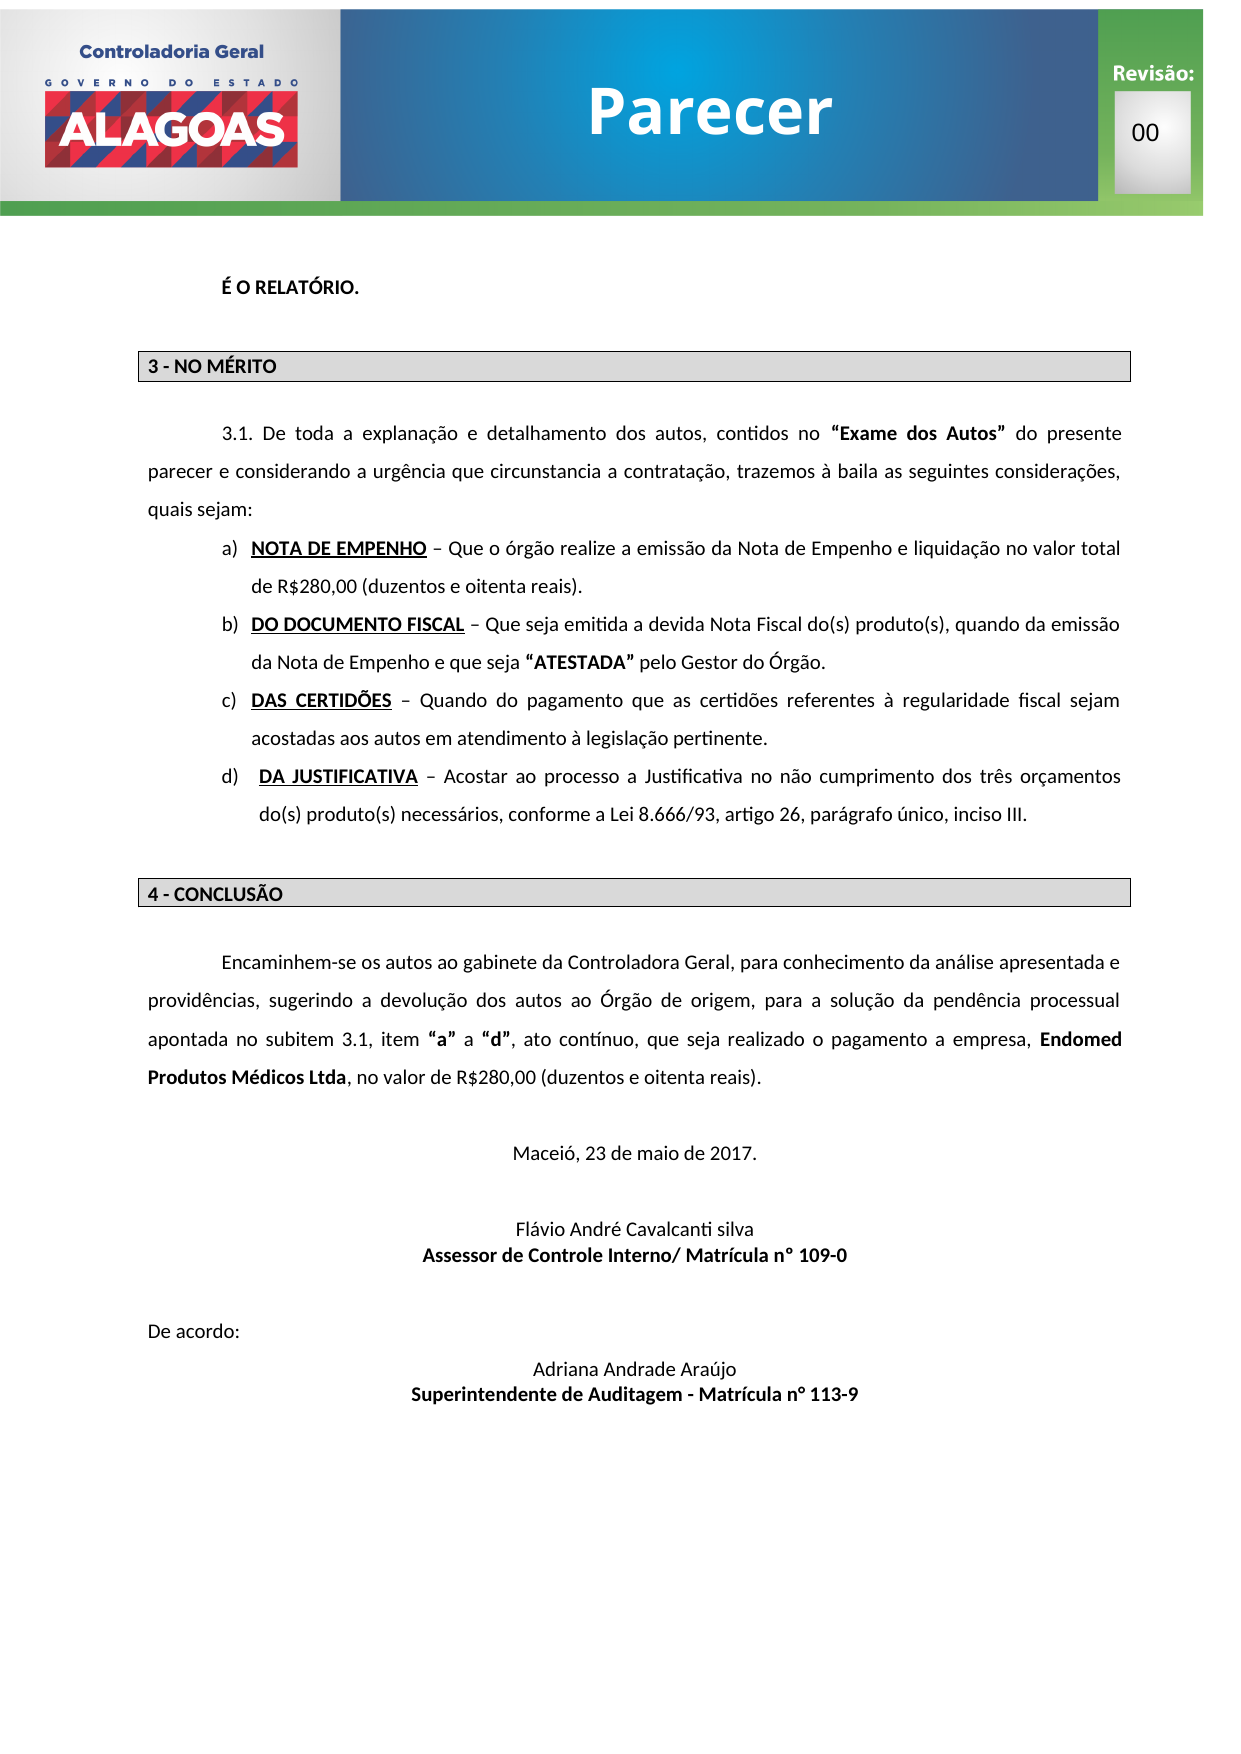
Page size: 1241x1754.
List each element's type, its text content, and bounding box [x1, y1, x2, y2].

text Adriana Andrade Araújo [148, 1356, 1122, 1382]
text Maceió, 23 de maio de 2017. [148, 1140, 1122, 1166]
text 4 - CONCLUSÃO [139, 879, 1130, 906]
list DO DOCUMENTO FISCAL – Que seja emitida a devida Nota Fiscal do(s) produto(s), quando da emissão da Nota de Empenho e que seja “atestada” pelo Gestor do Órgão. [222, 611, 1122, 674]
list DAS CERTIDÕES – Quando do pagamento que as certidões referentes à regularidade fiscal sejam acostadas aos autos em atendimento à legislação pertinente. [222, 687, 1122, 751]
list DA JUSTIFICATIVA – Acostar ao processo a Justificativa no não cumprimento dos três orçamentos do(s) produto(s) necessários, conforme a Lei 8.666/93, artigo 26, parágrafo único, inciso III. [221, 763, 1122, 827]
text 3 - NO MÉRITO [139, 352, 1130, 381]
text 3.1. De toda a explanação e detalhamento dos autos, contidos no “Exame dos Autos” do presente parecer e considerando a urgência que circunstancia a contratação, trazemos à baila as seguintes considerações, quais sejam: [148, 420, 1122, 522]
text Superintendente de Auditagem - Matrícula n° 113-9 [148, 1382, 1122, 1407]
list NOTA DE EMPENHO – Que o órgão realize a emissão da Nota de Empenho e liquidação no valor total de R$280,00 (duzentos e oitenta reais). [222, 535, 1122, 598]
text Assessor de Controle Interno/ Matrícula nº 109-0 [148, 1242, 1122, 1267]
picture [0, 9, 1204, 216]
text De acordo: [148, 1318, 1122, 1343]
text É O RELATÓRIO. [148, 274, 1122, 300]
text Encaminhem-se os autos ao gabinete da Controladora Geral, para conhecimento da análise apresentada e providências, sugerindo a devolução dos autos ao Órgão de origem, para a solução da pendência processual apontada no subitem 3.1, item “a” a “d”, ato contínuo, que seja realizado o pagamento a empresa, Endomed Produtos Médicos Ltda, no valor de R$280,00 (duzentos e oitenta reais). [148, 949, 1122, 1089]
text Flávio André Cavalcanti silva [148, 1216, 1122, 1242]
